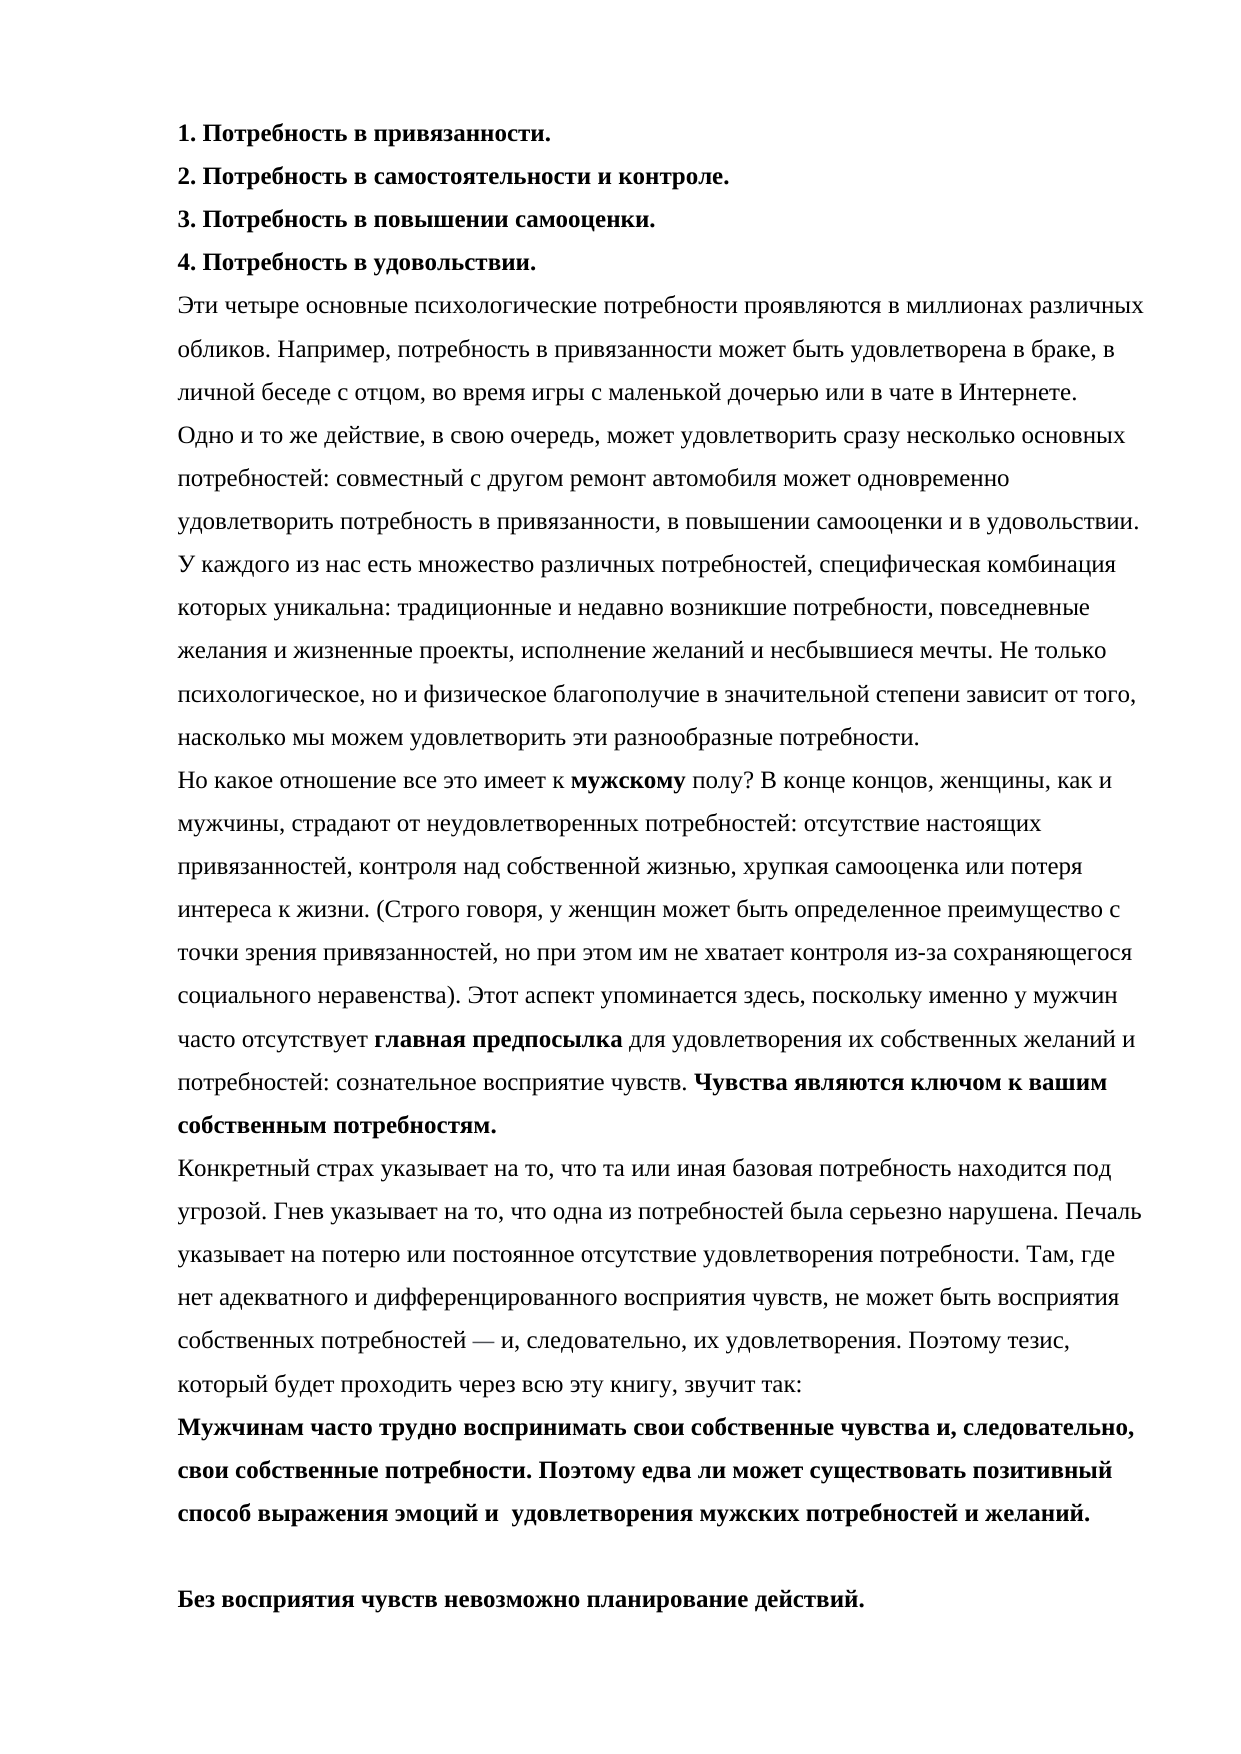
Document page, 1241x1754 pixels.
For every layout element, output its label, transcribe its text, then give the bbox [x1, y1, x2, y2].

text 3. Потребность в повышении самооценки. [177, 204, 1152, 233]
text Но какое отношение все это имеет к мужскому полу? В конце концов, женщины, как и мужчины, страдают от неудовлетворенных потребностей: отсутствие настоящих привязанностей, контроля над собственной жизнью, хрупкая самооценка или потеря интереса к жизни. (Строго говоря, у женщин может быть определенное преимущество с точки зрения привязанностей, но при этом им не хватает контроля из-за сохраняющегося социального неравенства). Этот аспект упоминается здесь, поскольку именно у мужчин часто отсутствует главная предпосылка для удовлетворения их собственных желаний и потребностей: сознательное восприятие чувств. Чувства являются ключом к вашим собственным потребностям. [177, 765, 1152, 1139]
text 4. Потребность в удовольствии. [177, 247, 1152, 276]
text 2. Потребность в самостоятельности и контроле. [177, 161, 374, 190]
text Конкретный страх указывает на то, что та или иная базовая потребность находится под угрозой. Гнев указывает на то, что одна из потребностей была серьезно нарушена. Печаль указывает на потерю или постоянное отсутствие удовлетворения потребности. Там, где нет адекватного и дифференцированного восприятия чувств, не может быть восприятия собственных потребностей — и, следовательно, их удовлетворения. Поэтому тезис, который будет проходить через всю эту книгу, звучит так: [177, 1153, 1152, 1397]
text У каждого из нас есть множество различных потребностей, специфическая комбинация которых уникальна: традиционные и недавно возникшие потребности, повседневные желания и жизненные проекты, исполнение желаний и несбывшиеся мечты. Не только психологическое, но и физическое благополучие в значительной степени зависит от того, насколько мы можем удовлетворить эти разнообразные потребности. [177, 549, 1152, 751]
text 2. Потребность в самостоятельности и контроле. [597, 161, 1152, 190]
text Одно и то же действие, в свою очередь, может удовлетворить сразу несколько основных потребностей: совместный с другом ремонт автомобиля может одновременно удовлетворить потребность в привязанности, в повышении самооценки и в удовольствии. [177, 420, 1152, 535]
text Без восприятия чувств невозможно планирование действий. [177, 1584, 1152, 1613]
text 1. Потребность в привязанности. [177, 118, 1152, 147]
text Мужчинам часто трудно воспринимать свои собственные чувства и, следовательно, свои собственные потребности. Поэтому едва ли может существовать позитивный способ выражения эмоций и удовлетворения мужских потребностей и желаний. [177, 1412, 1152, 1527]
text Эти четыре основные психологические потребности проявляются в миллионах различных обликов. Например, потребность в привязанности может быть удовлетворена в браке, в личной беседе с отцом, во время игры с маленькой дочерью или в чате в Интернете. [177, 291, 1152, 406]
